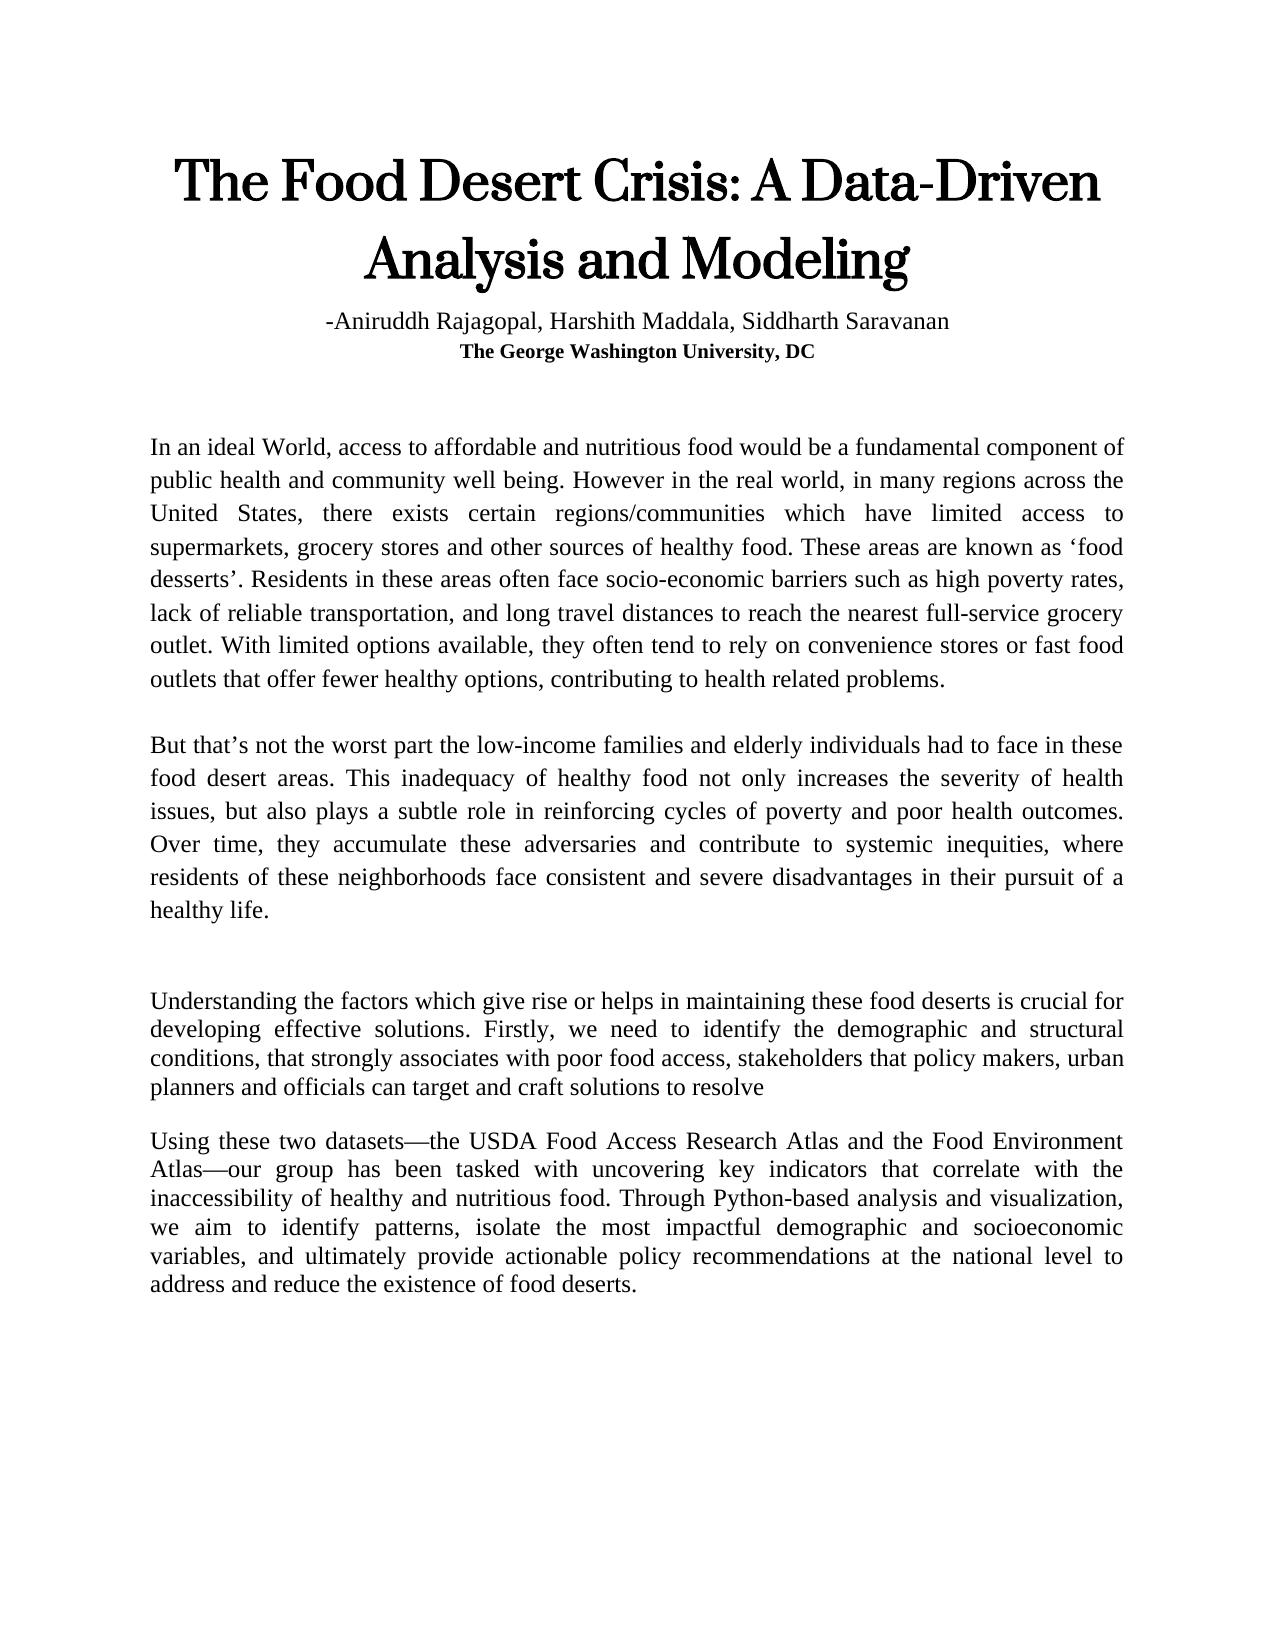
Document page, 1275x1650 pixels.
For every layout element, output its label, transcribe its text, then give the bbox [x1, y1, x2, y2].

text But that’s not the worst part the low-income families and elderly individuals had to face in these food desert areas. This inadequacy of healthy food not only increases the severity of health issues, but also plays a subtle role in reinforcing cycles of poverty and poor health outcomes. Over time, they accumulate these adversaries and contribute to systemic inequities, where residents of these neighborhoods face consistent and severe disadvantages in their pursuit of a healthy life. [150, 730, 1125, 923]
text -Aniruddh Rajagopal, Harshith Maddala, Siddharth Saravanan [150, 306, 1125, 334]
text The George Washington University, DC [150, 339, 1125, 363]
text In an ideal World, access to affordable and nutritious food would be a fundamental component of public health and community well being. However in the real world, in many regions across the United States, there exists certain regions/communities which have limited access to supermarkets, grocery stores and other sources of healthy food. These areas are known as ‘food desserts’. Residents in these areas often face socio-economic barriers such as high poverty rates, lack of reliable transportation, and long travel distances to reach the nearest full-service grocery outlet. With limited options available, they often tend to rely on convenience stores or fast food outlets that offer fewer healthy options, contributing to health related problems. [150, 432, 1125, 692]
text Using these two datasets—the USDA Food Access Research Atlas and the Food Environment Atlas—our group has been tasked with uncovering key indicators that correlate with the inaccessibility of healthy and nutritious food. Through Python-based analysis and visualization, we aim to identify patterns, isolate the most impactful demographic and socioeconomic variables, and ultimately provide actionable policy recommendations at the national level to address and reduce the existence of food deserts. [150, 1126, 1125, 1298]
text The Food Desert Crisis: A Data-Driven Analysis and Modeling [150, 150, 1125, 296]
text Understanding the factors which give rise or helps in maintaining these food deserts is crucial for developing effective solutions. Firstly, we need to identify the demographic and structural conditions, that strongly associates with poor food access, stakeholders that policy makers, urban planners and officials can target and craft solutions to resolve [150, 986, 1125, 1101]
